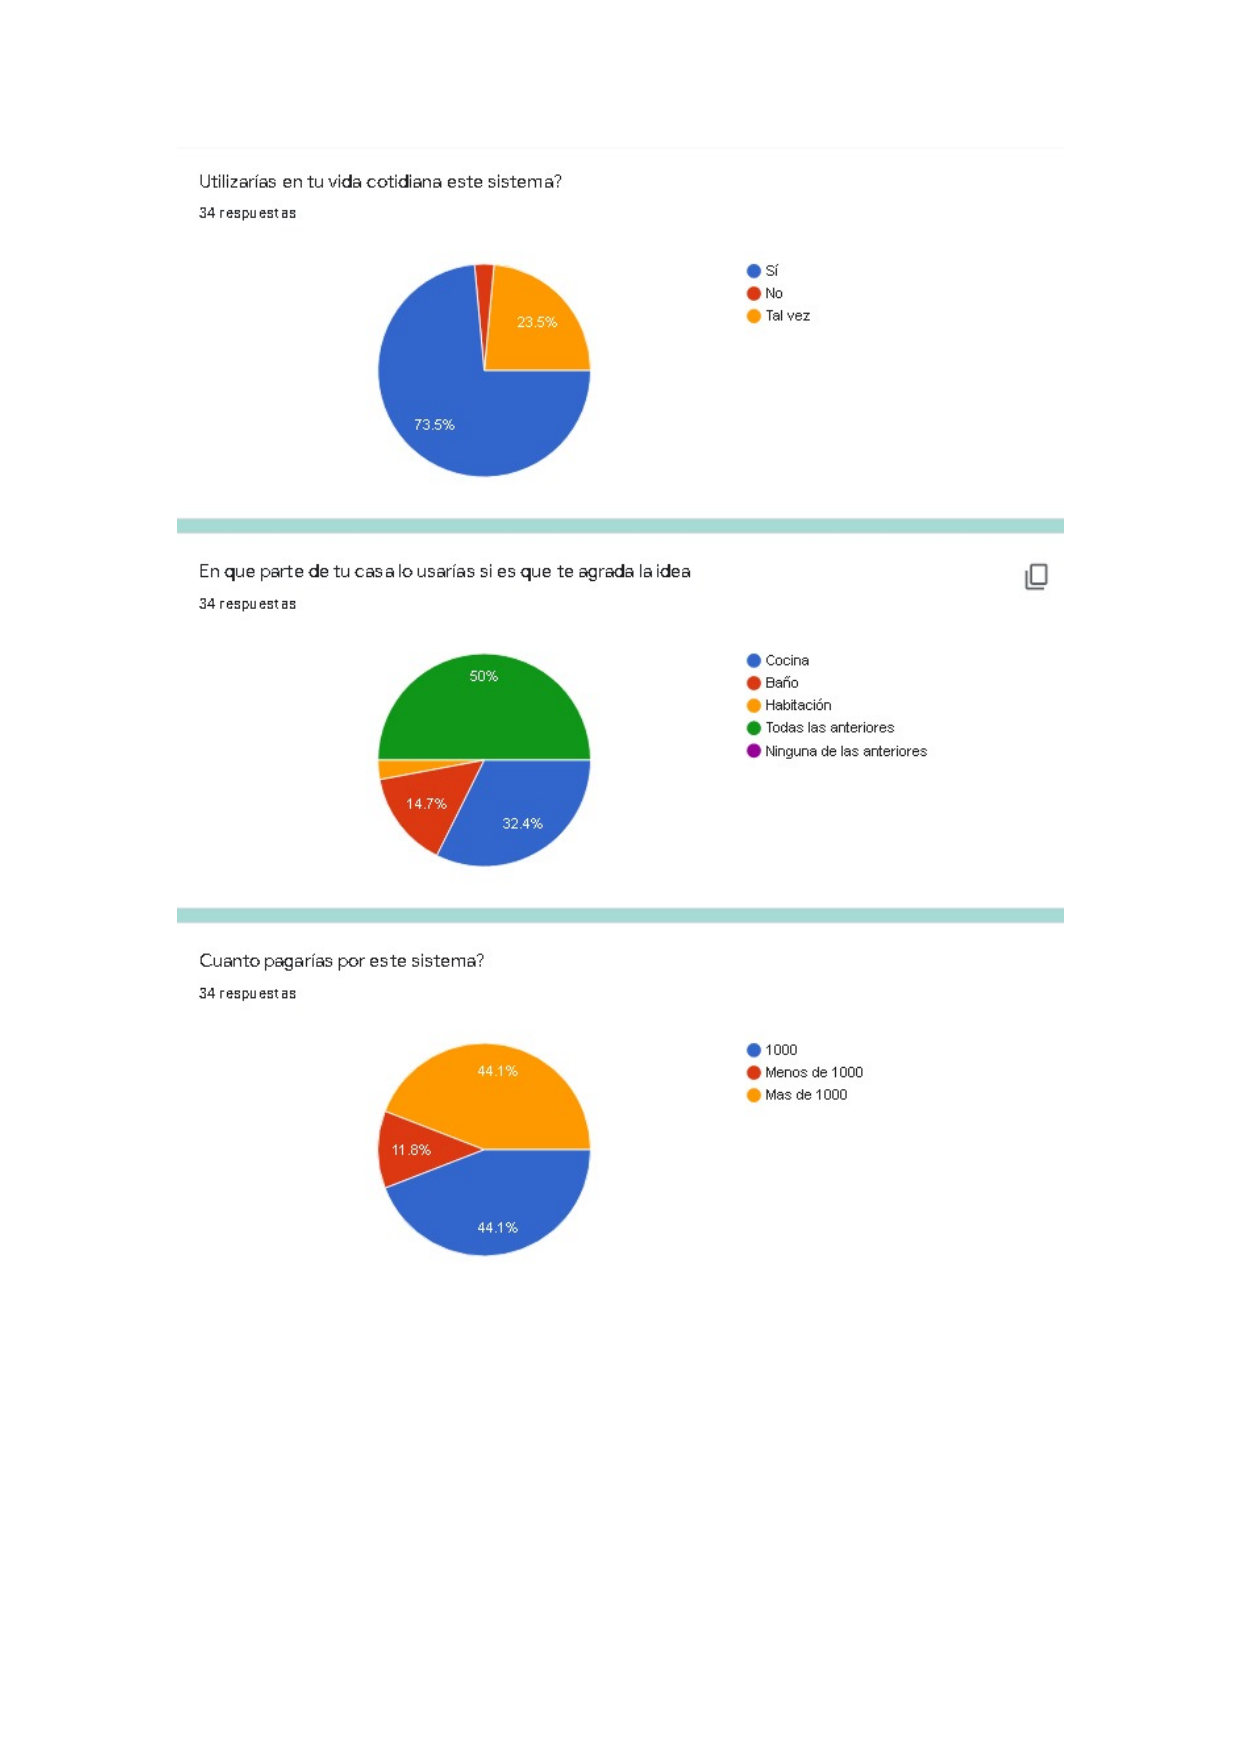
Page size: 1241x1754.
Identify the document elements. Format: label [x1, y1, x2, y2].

picture [177, 147, 1064, 1292]
